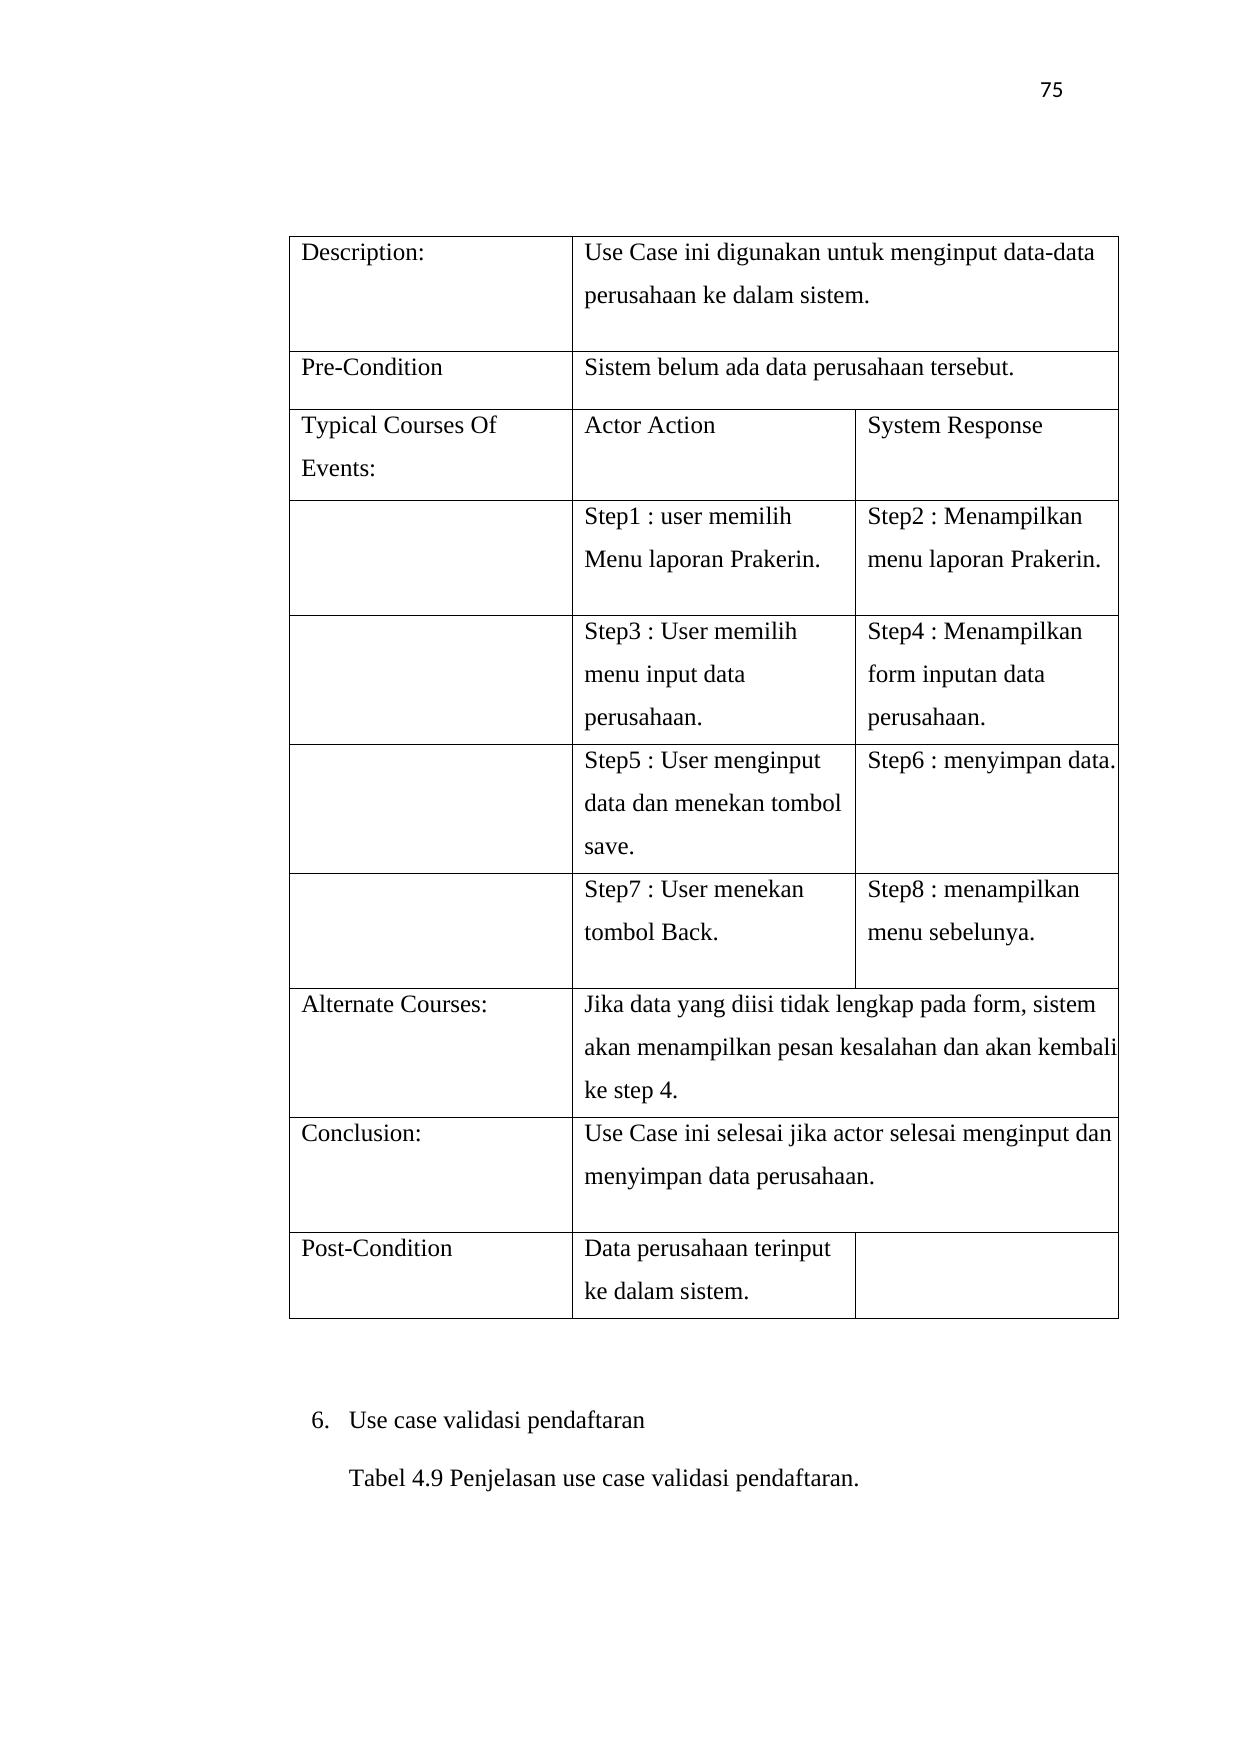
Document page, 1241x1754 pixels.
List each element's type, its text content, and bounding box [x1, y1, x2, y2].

list Use case validasi pendaftaran [311, 1406, 1002, 1434]
table_cell Alternate Courses: [290, 989, 572, 1117]
table_cell Step7 : User menekan tombol Back. [573, 874, 855, 988]
table_cell Step6 : menyimpan data. [856, 745, 1118, 873]
table_cell Conclusion: [290, 1118, 572, 1232]
table_cell Step2 : Menampilkan menu laporan Prakerin. [856, 501, 1118, 615]
table_cell [290, 616, 572, 744]
table_cell [856, 1233, 1118, 1318]
table_cell [290, 874, 572, 988]
table_cell System Response [856, 410, 1118, 500]
table_cell [290, 501, 572, 615]
table_cell [290, 745, 572, 873]
table_cell Use Case ini digunakan untuk menginput data-data perusahaan ke dalam sistem. [573, 237, 1118, 351]
table_cell Step8 : menampilkan menu sebelunya. [856, 874, 1118, 988]
table_cell Data perusahaan terinput ke dalam sistem. [573, 1233, 855, 1318]
table_cell Jika data yang diisi tidak lengkap pada form, sistem akan menampilkan pesan kesalahan dan akan kembali ke step 4. [573, 989, 1118, 1117]
table_cell Use Case ini selesai jika actor selesai menginput dan menyimpan data perusahaan. [573, 1118, 1118, 1232]
table_cell Description: [290, 237, 572, 351]
table_cell Typical Courses Of Events: [290, 410, 572, 500]
table_cell Step4 : Menampilkan form inputan data perusahaan. [856, 616, 1118, 744]
table_cell Step3 : User memilih menu input data perusahaan. [573, 616, 855, 744]
table_cell Post-Condition [290, 1233, 572, 1318]
text Tabel 4.9 Penjelasan use case validasi pendaftaran. [349, 1463, 1002, 1492]
table_cell Pre-Condition [290, 352, 572, 409]
table_cell Step5 : User menginput data dan menekan tombol save. [573, 745, 855, 873]
table_cell Sistem belum ada data perusahaan tersebut. [573, 352, 1118, 409]
table_cell Actor Action [573, 410, 855, 500]
table_cell Step1 : user memilih Menu laporan Prakerin. [573, 501, 855, 615]
